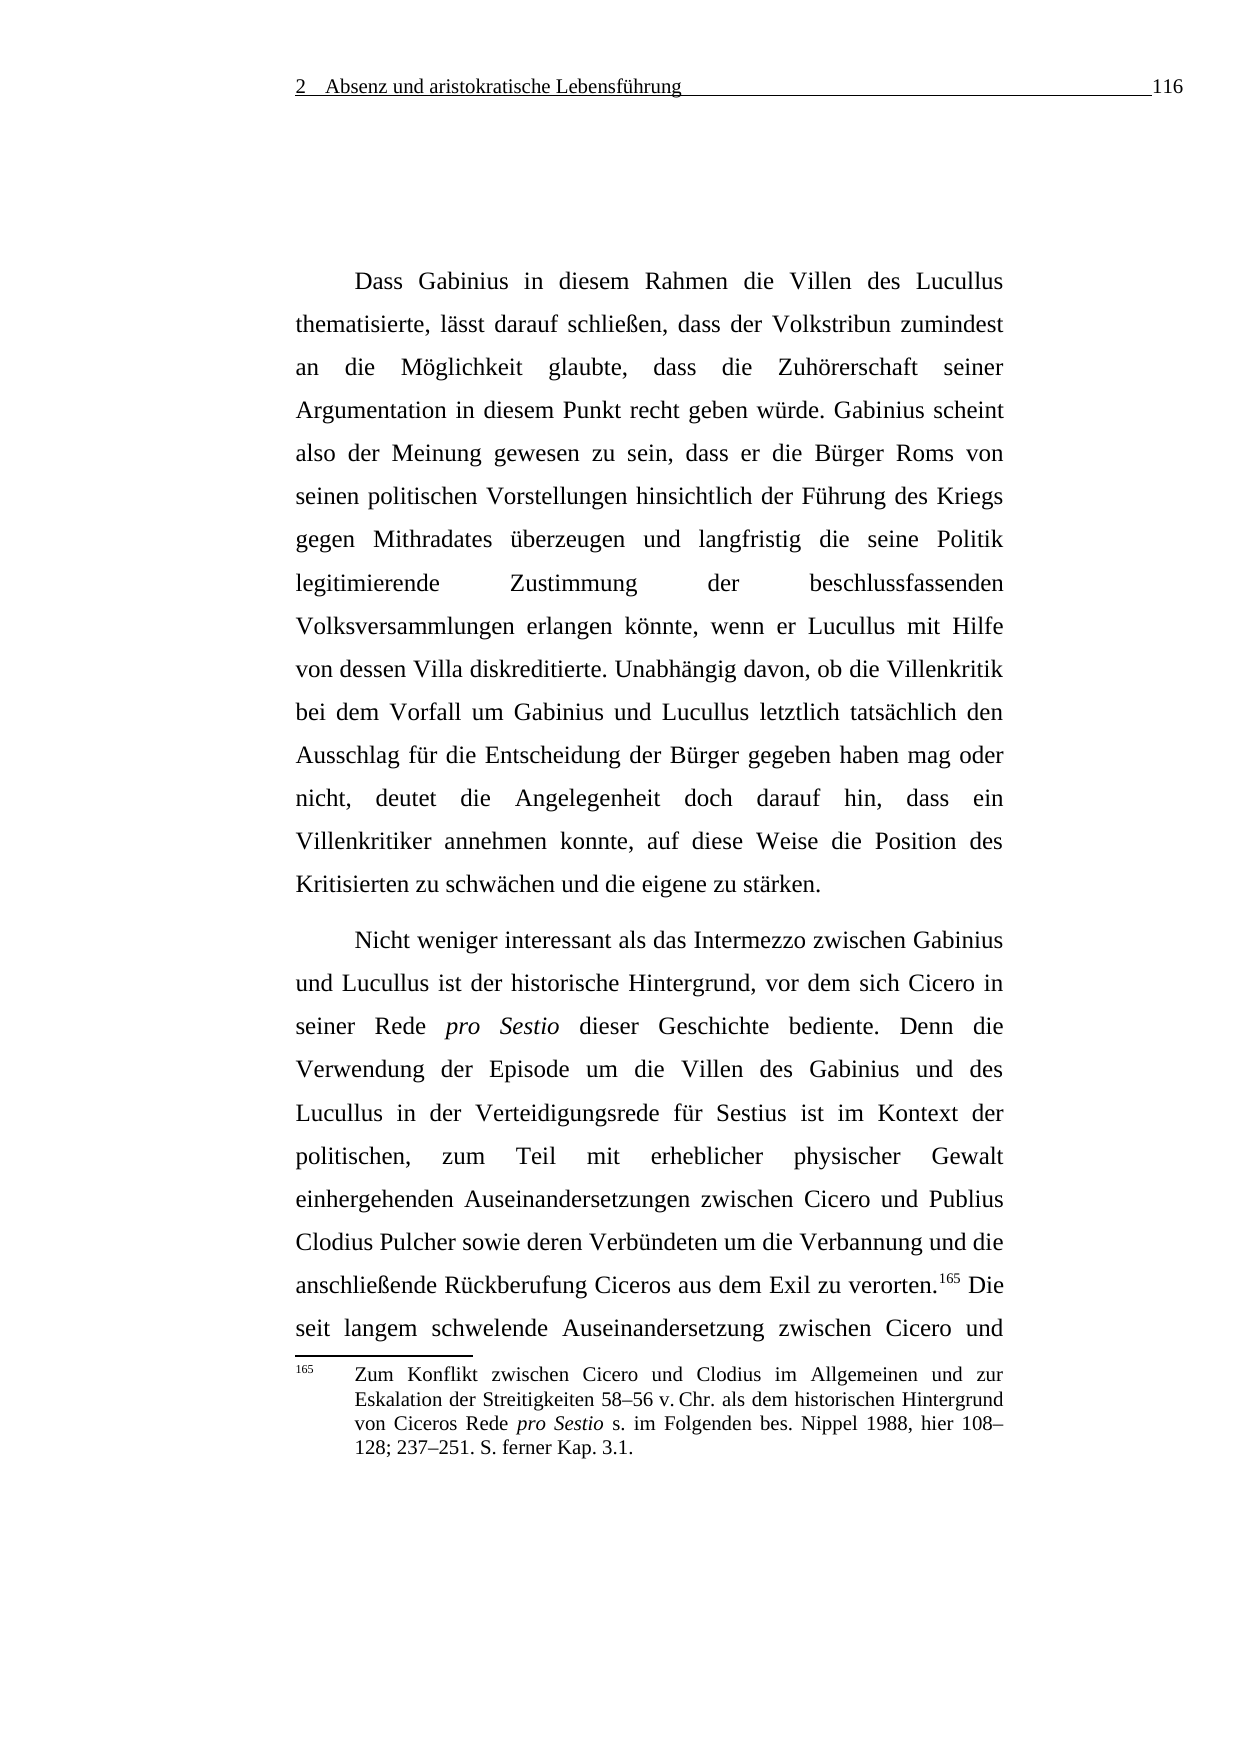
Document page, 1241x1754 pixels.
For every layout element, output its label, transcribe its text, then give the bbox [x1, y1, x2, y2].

text Dass Gabinius in diesem Rahmen die Villen des Lucullus thematisierte, lässt darauf schließen, dass der Volkstribun zumindest an die Möglichkeit glaubte, dass die Zuhörerschaft seiner Argumentation in diesem Punkt recht geben würde. Gabinius scheint also der Meinung gewesen zu sein, dass er die Bürger Roms von seinen politischen Vorstellungen hinsichtlich der Führung des Kriegs gegen Mithradates überzeugen und langfristig die seine Politik legitimierende Zustimmung der beschlussfassenden Volksversammlungen erlangen könnte, wenn er Lucullus mit Hilfe von dessen Villa diskreditierte. Unabhängig davon, ob die Villenkritik bei dem Vorfall um Gabinius und Lucullus letztlich tatsächlich den Ausschlag für die Entscheidung der Bürger gegeben haben mag oder nicht, deutet die Angelegenheit doch darauf hin, dass ein Villenkritiker annehmen konnte, auf diese Weise die Position des Kritisierten zu schwächen und die eigene zu stärken. [295, 266, 1004, 898]
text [295, 925, 1004, 1342]
